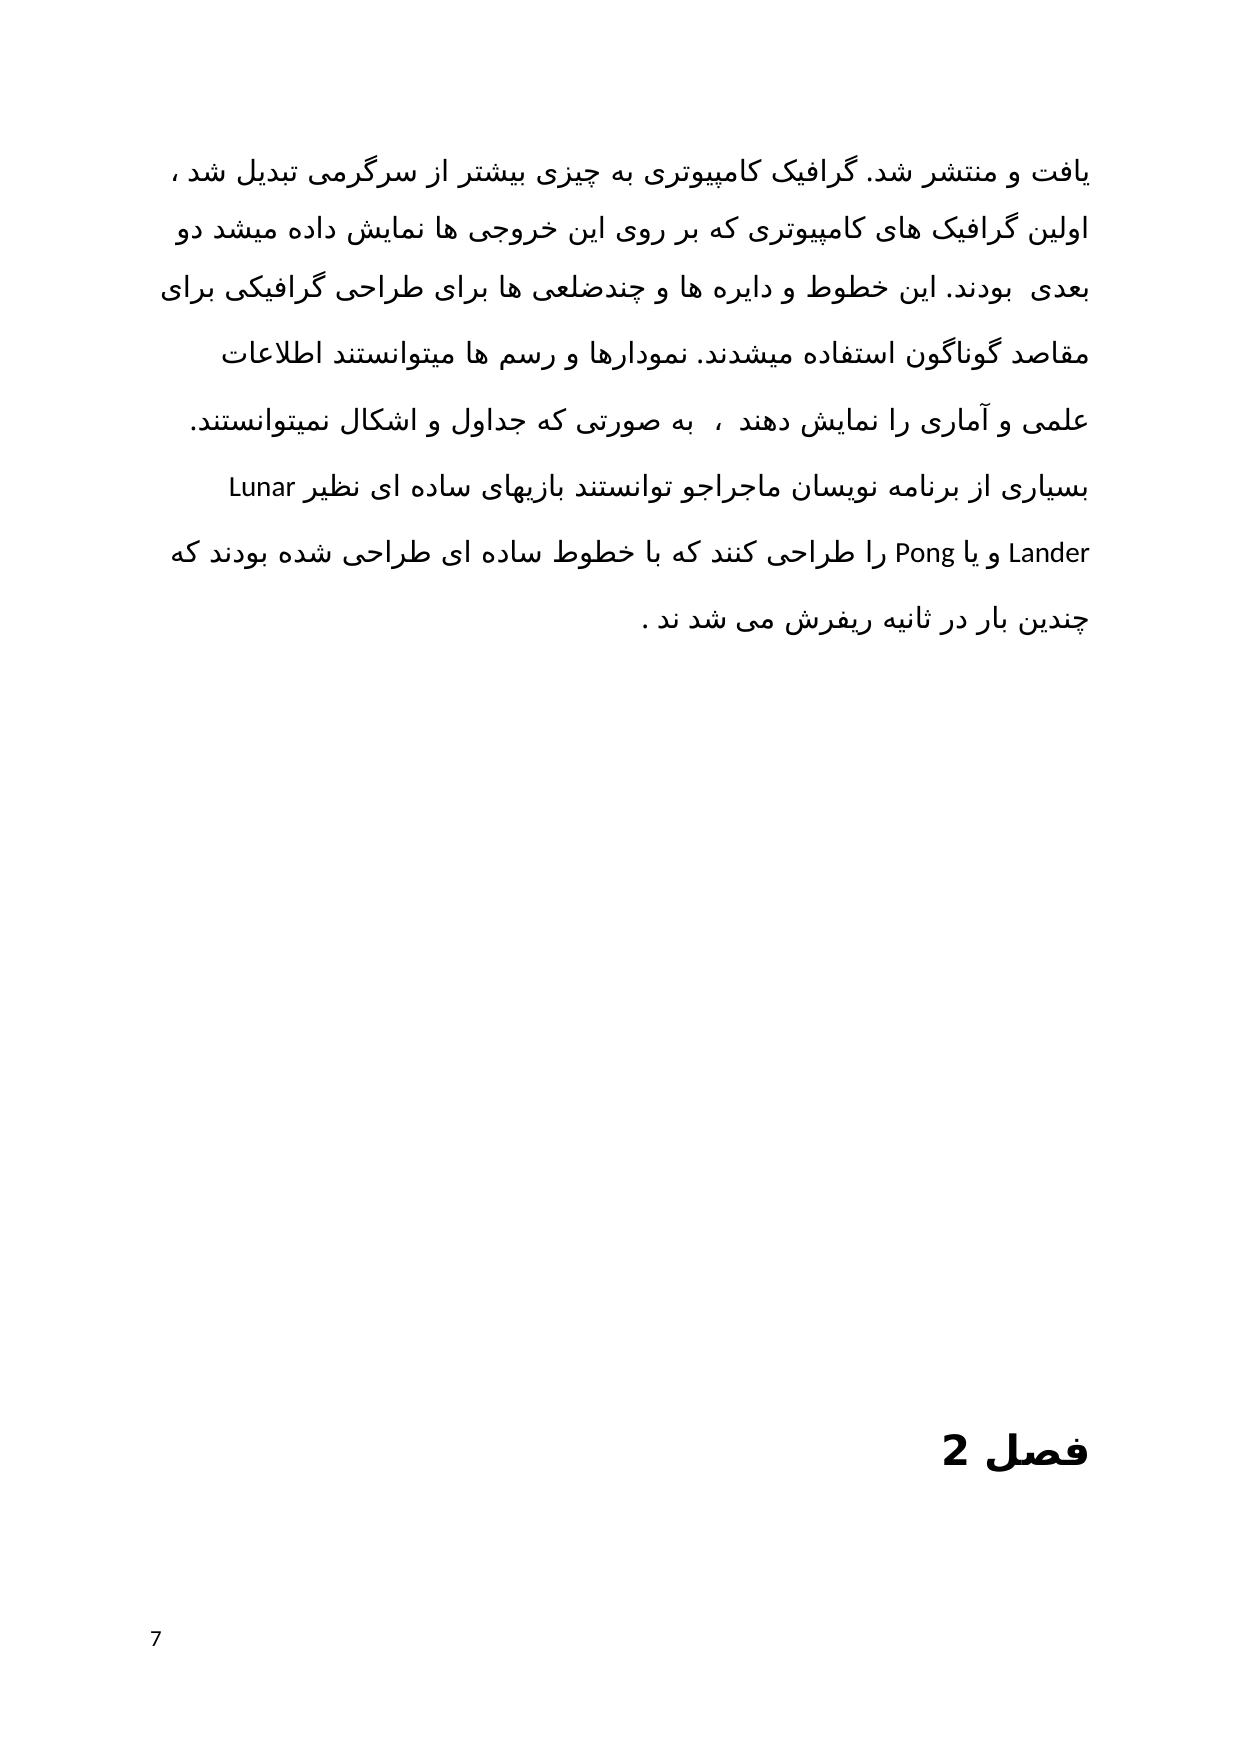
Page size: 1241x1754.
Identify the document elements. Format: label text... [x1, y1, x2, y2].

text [150, 150, 1090, 641]
text فصل 2 [150, 1427, 1090, 1475]
